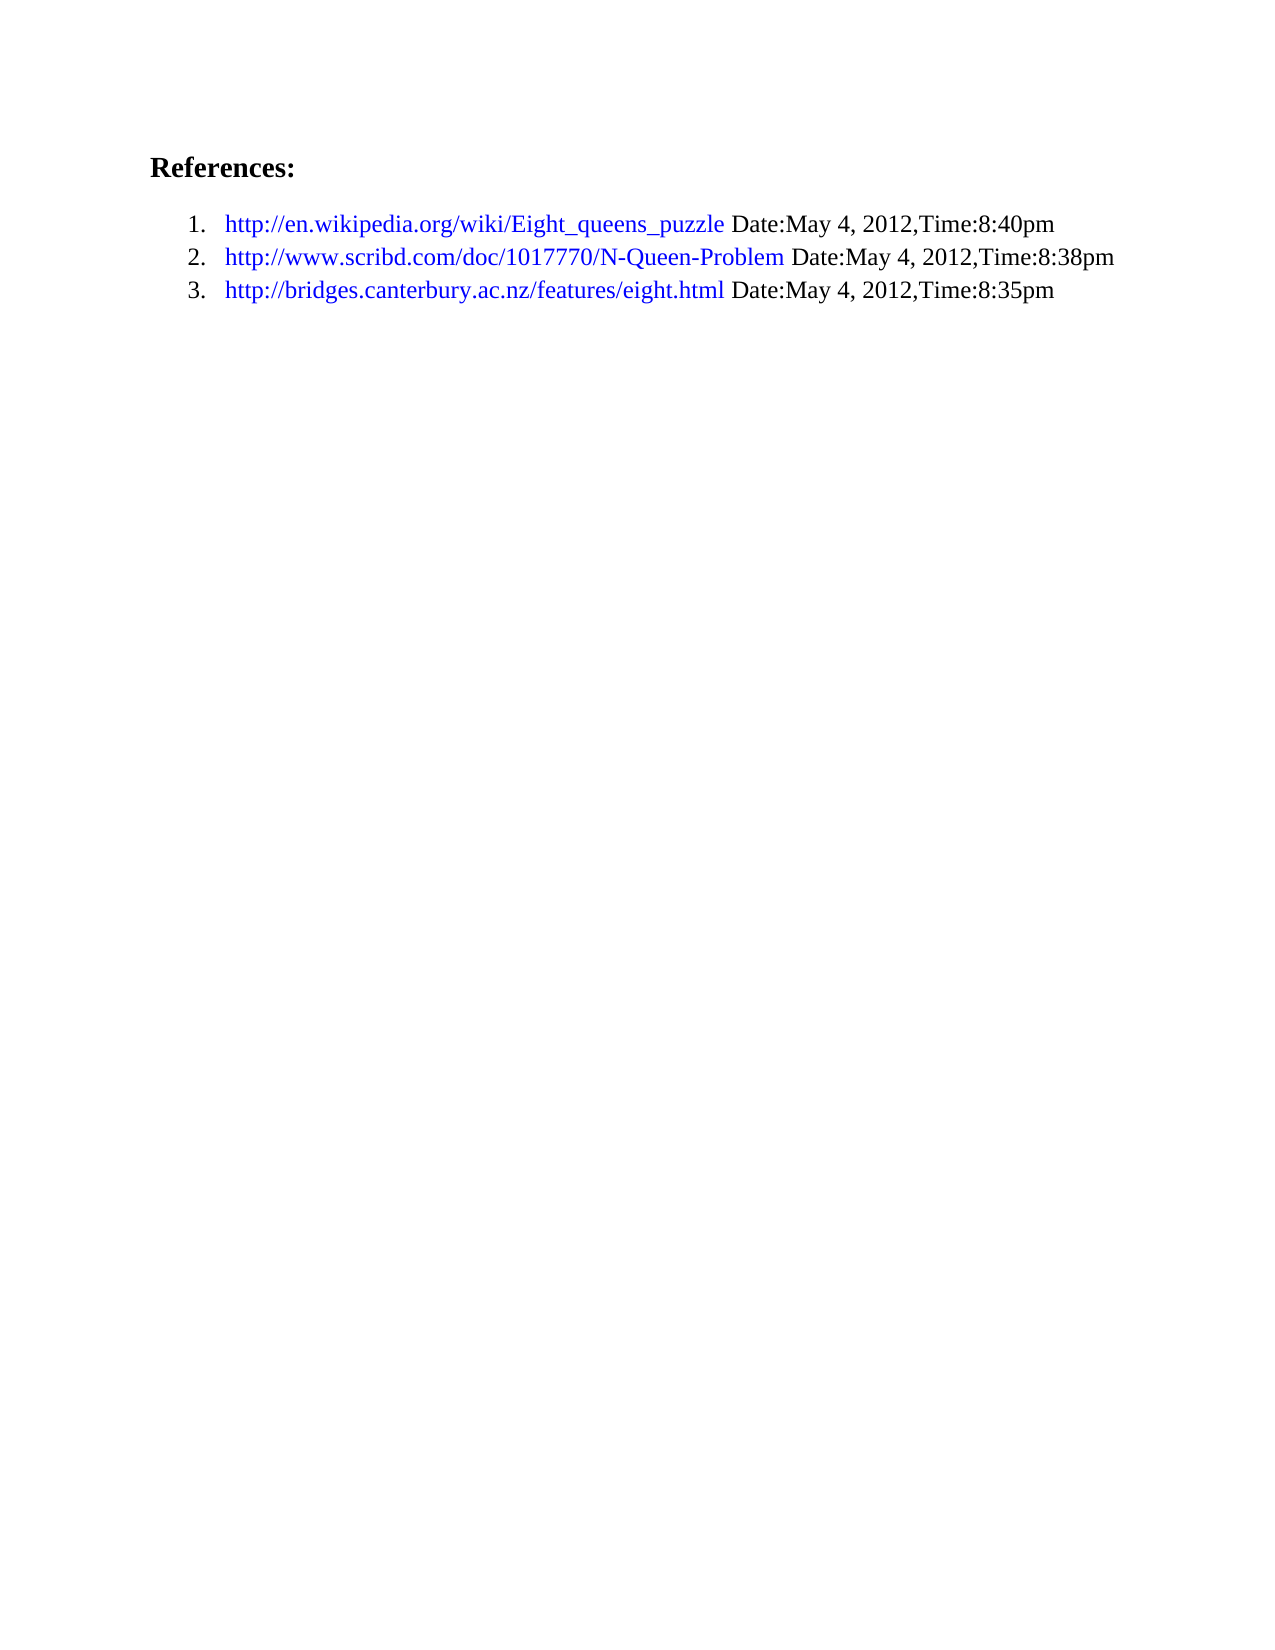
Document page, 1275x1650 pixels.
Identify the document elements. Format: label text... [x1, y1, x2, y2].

list http://en.wikipedia.org/wiki/Eight_queens_puzzle Date:May 4, 2012,Time:8:40pm [187, 209, 1125, 238]
list http://bridges.canterbury.ac.nz/features/eight.html Date:May 4, 2012,Time:8:35pm [187, 275, 1125, 304]
text References: [150, 150, 1125, 183]
list http://www.scribd.com/doc/1017770/N-Queen-Problem Date:May 4, 2012,Time:8:38pm [187, 242, 1125, 271]
